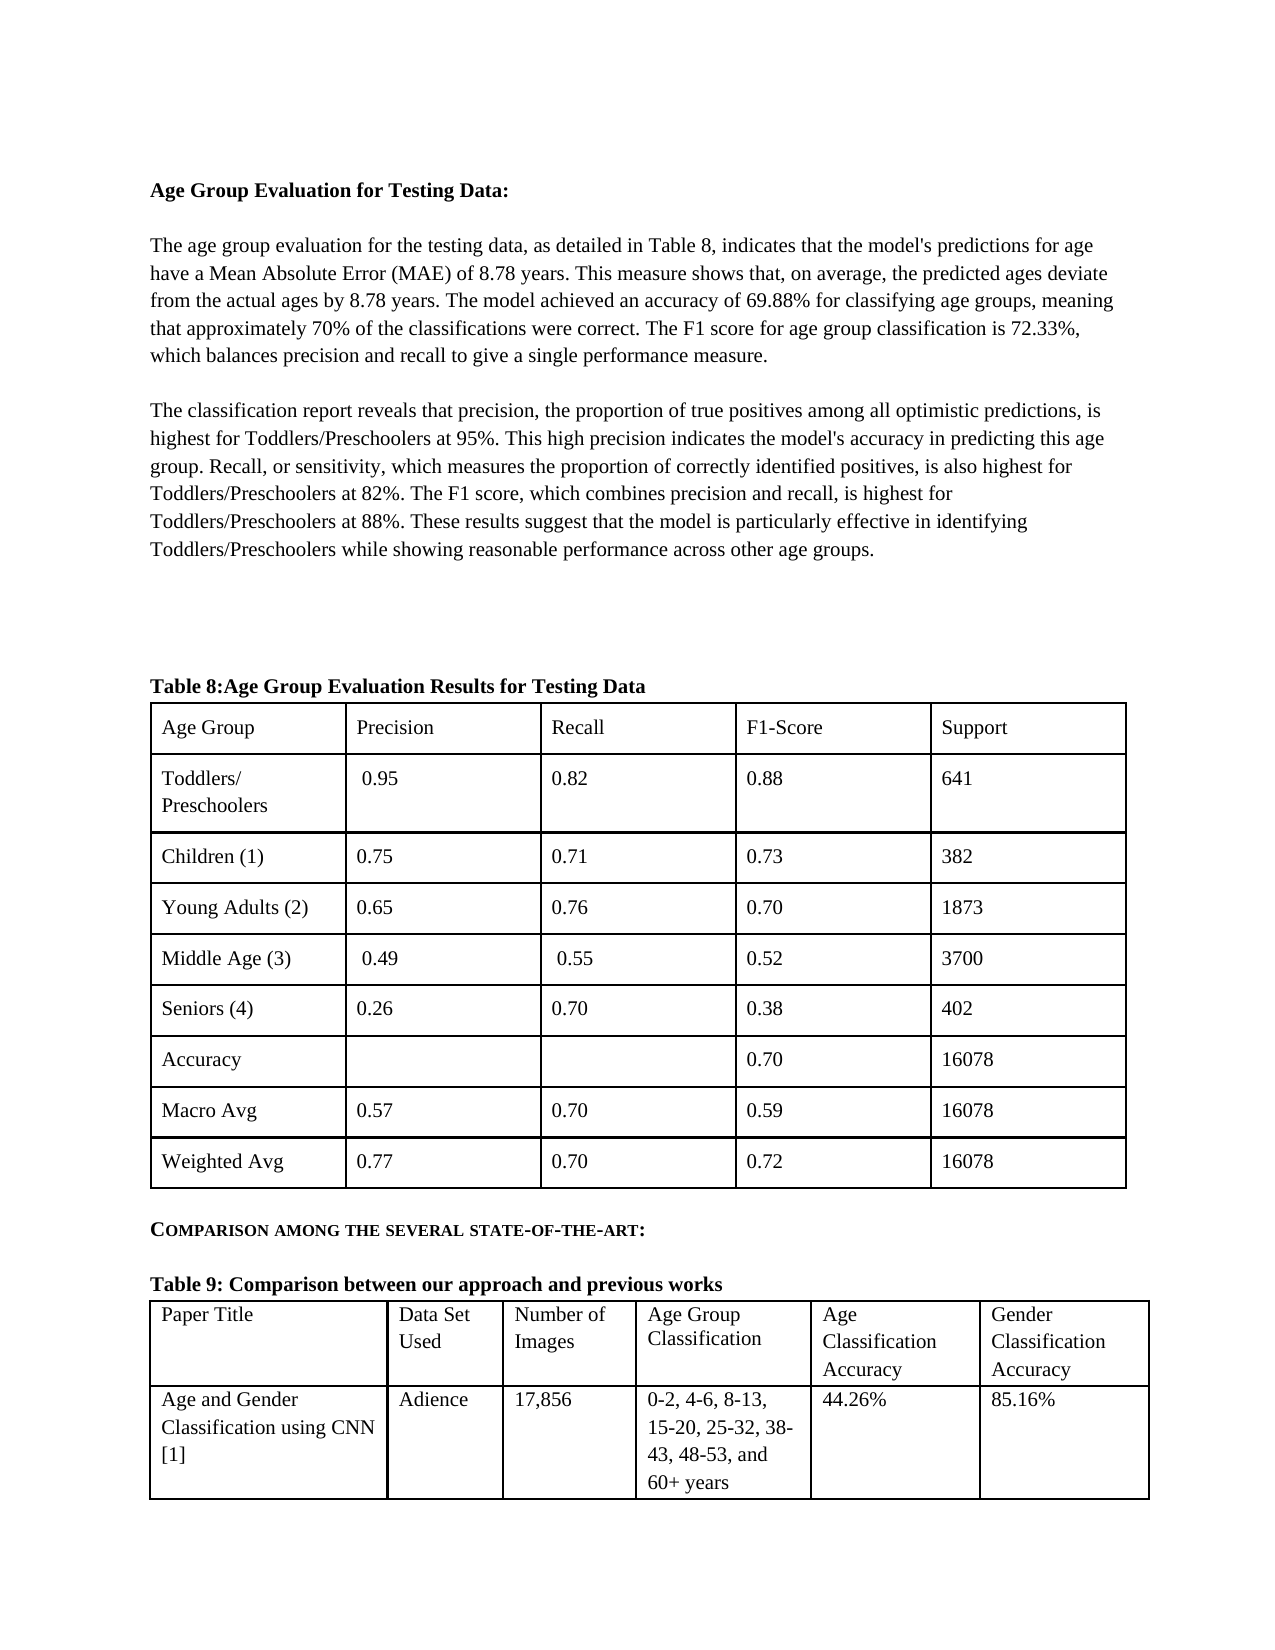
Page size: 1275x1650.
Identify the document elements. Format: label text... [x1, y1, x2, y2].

table_cell 0.52 [737, 935, 930, 984]
table_cell Weighted Avg [152, 1139, 345, 1187]
table_cell 0.70 [737, 884, 930, 933]
table_cell 3700 [932, 935, 1125, 984]
table_cell 0.49 [347, 935, 540, 984]
table_cell 17,856 [504, 1387, 635, 1498]
table_cell Young Adults (2) [152, 884, 345, 933]
table_cell 0.75 [347, 834, 540, 882]
table_cell Toddlers/Preschoolers [152, 755, 345, 831]
text The age group evaluation for the testing data, as detailed in Table 8, indicates that the model's predictions for age have a Mean Absolute Error (MAE) of 8.78 years. This measure shows that, on average, the predicted ages deviate from the actual ages by 8.78 years. The model achieved an accuracy of 69.88% for classifying age groups, meaning that approximately 70% of the classifications were correct. The F1 score for age group classification is 72.33%, which balances precision and recall to give a single performance measure. [150, 233, 1125, 367]
text Table 8:Age Group Evaluation Results for Testing Data [150, 674, 1125, 698]
table_cell 16078 [932, 1037, 1125, 1086]
table_cell Middle Age (3) [152, 935, 345, 984]
table_cell 16078 [932, 1088, 1125, 1136]
table_cell 0.70 [737, 1037, 930, 1086]
table_header Paper Title [151, 1302, 386, 1385]
table_cell 0.38 [737, 986, 930, 1035]
table_cell 0.95 [347, 755, 540, 831]
table_header Age Group [152, 704, 345, 753]
table_header F1-Score [737, 704, 930, 753]
table_cell 0.65 [347, 884, 540, 933]
table_cell 0.72 [737, 1139, 930, 1187]
table_cell 0.59 [737, 1088, 930, 1136]
table_cell Age and Gender Classification using CNN [1] [151, 1387, 386, 1498]
table_header Data Set Used [389, 1302, 502, 1385]
table_cell 0.76 [542, 884, 735, 933]
table_cell 0.70 [542, 986, 735, 1035]
table_cell 85.16% [981, 1387, 1148, 1498]
text Table 9: Comparison between our approach and previous works [150, 1272, 1125, 1296]
table_cell Accuracy [152, 1037, 345, 1086]
table_cell [347, 1037, 540, 1086]
table_cell 1873 [932, 884, 1125, 933]
table_cell Adience [389, 1387, 502, 1498]
text Age Group Evaluation for Testing Data: [150, 178, 1125, 202]
text The classification report reveals that precision, the proportion of true positives among all optimistic predictions, is highest for Toddlers/Preschoolers at 95%. This high precision indicates the model's accuracy in predicting this age group. Recall, or sensitivity, which measures the proportion of correctly identified positives, is also highest for Toddlers/Preschoolers at 82%. The F1 score, which combines precision and recall, is highest for Toddlers/Preschoolers at 88%. These results suggest that the model is particularly effective in identifying Toddlers/Preschoolers while showing reasonable performance across other age groups. [150, 398, 1125, 561]
table_cell [542, 1037, 735, 1086]
table_cell 0.26 [347, 986, 540, 1035]
table_header Age Group Classification [637, 1302, 810, 1385]
table_header Precision [347, 704, 540, 753]
table_cell 0.55 [542, 935, 735, 984]
table_cell 0.88 [737, 755, 930, 831]
table_cell Children (1) [152, 834, 345, 882]
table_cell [637, 1387, 810, 1498]
table_cell 0.77 [347, 1139, 540, 1187]
table_header Recall [542, 704, 735, 753]
table_cell Seniors (4) [152, 986, 345, 1035]
table_header Gender Classification Accuracy [981, 1302, 1148, 1385]
table_cell 0.73 [737, 834, 930, 882]
table_cell 0.82 [542, 755, 735, 831]
table_cell 0.70 [542, 1139, 735, 1187]
table_cell 641 [932, 755, 1125, 831]
table_cell 382 [932, 834, 1125, 882]
table_header Number of Images [504, 1302, 635, 1385]
table_cell 44.26% [812, 1387, 979, 1498]
table_cell 402 [932, 986, 1125, 1035]
table_cell 0.57 [347, 1088, 540, 1136]
table_cell 16078 [932, 1139, 1125, 1187]
table_cell 0.70 [542, 1088, 735, 1136]
table_header Support [932, 704, 1125, 753]
table_cell Macro Avg [152, 1088, 345, 1136]
table_header Age Classification Accuracy [812, 1302, 979, 1385]
text Comparison among the several state-of-the-art: [150, 1217, 1125, 1241]
table_cell 0.71 [542, 834, 735, 882]
